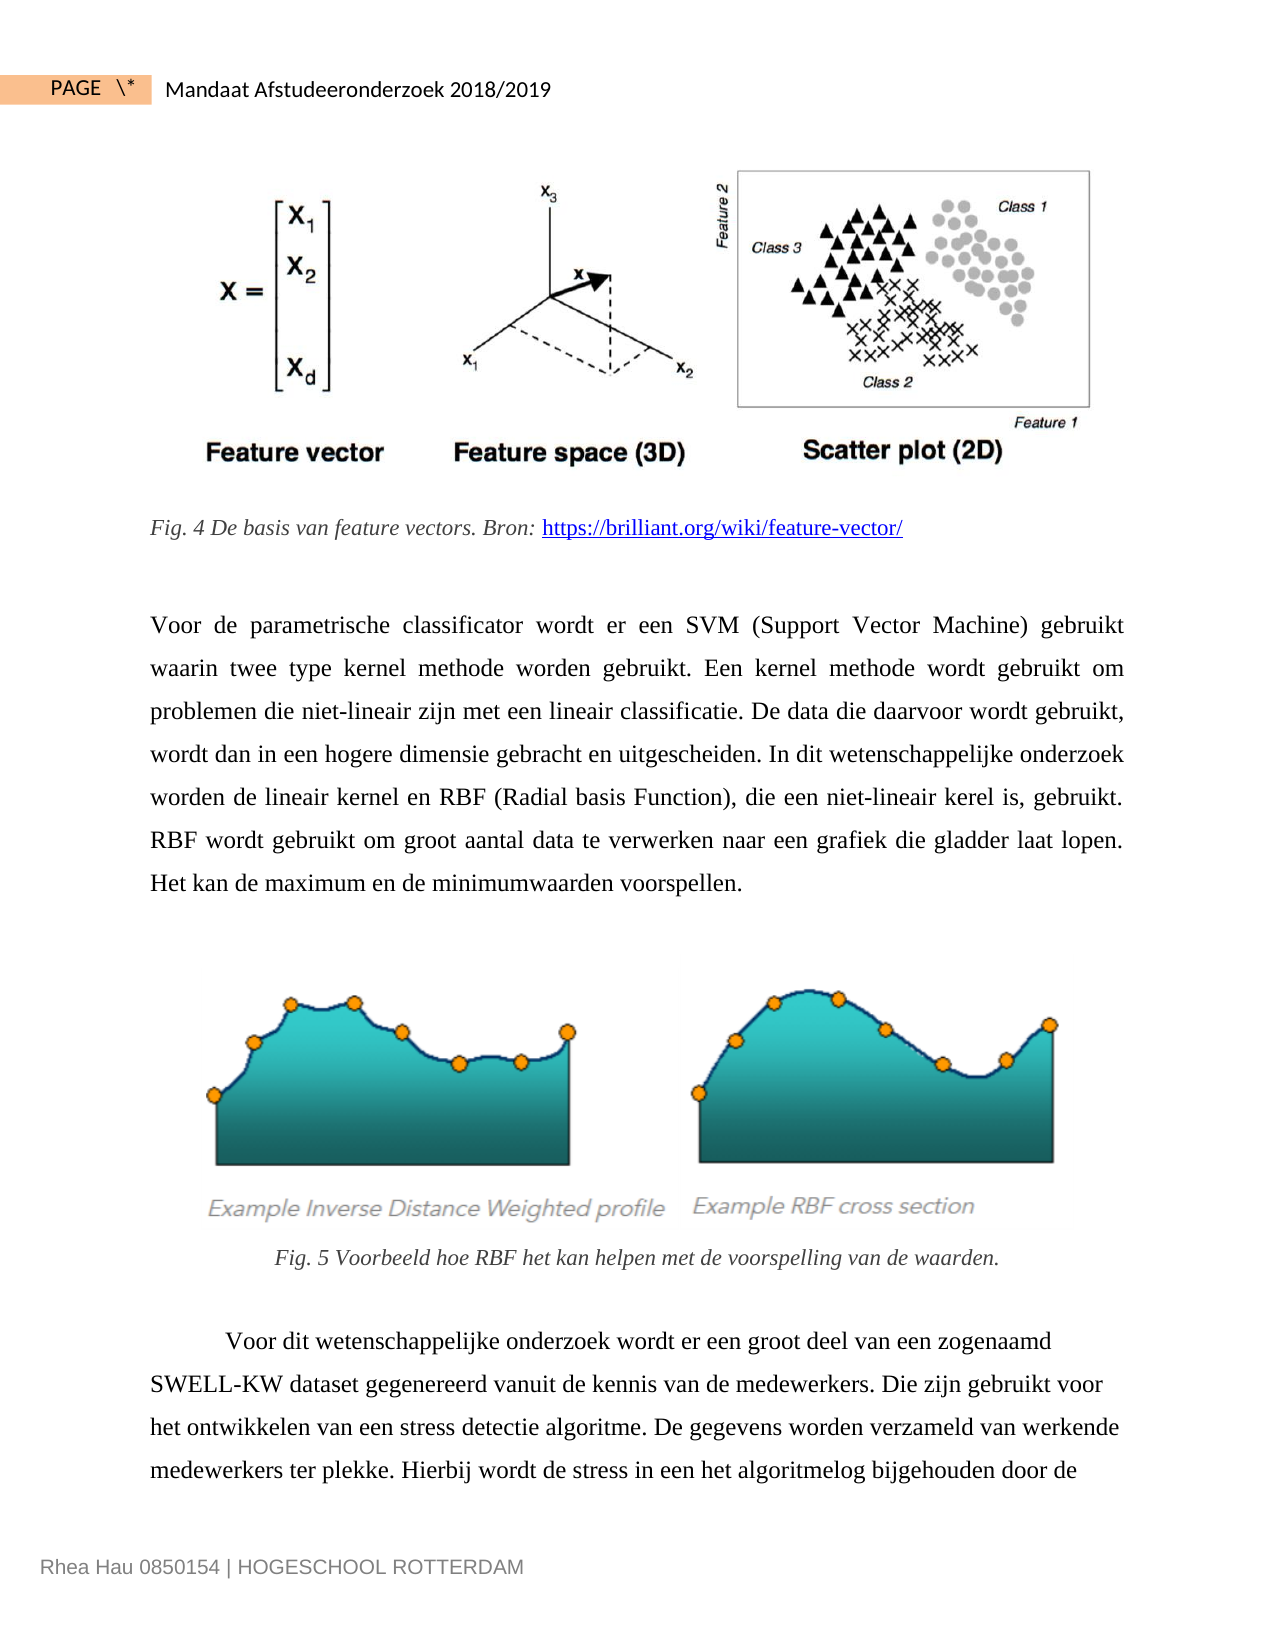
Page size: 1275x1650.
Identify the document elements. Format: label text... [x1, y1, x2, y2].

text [150, 1326, 1125, 1484]
text Voor de parametrische classificator wordt er een SVM (Support Vector Machine) gebruikt waarin twee type kernel methode worden gebruikt. Een kernel methode wordt gebruikt om problemen die niet-lineair zijn met een lineair classificatie. De data die daarvoor wordt gebruikt, wordt dan in een hogere dimensie gebracht en uitgescheiden. In dit wetenschappelijke onderzoek worden de lineair kernel en RBF (Radial basis Function), die een niet-lineair kerel is, gebruikt. RBF wordt gebruikt om groot aantal data te verwerken naar een grafiek die gladder laat lopen. Het kan de maximum en de minimumwaarden voorspellen. [150, 610, 1125, 897]
picture [200, 954, 1075, 1230]
text Fig. 4 De basis van feature vectors. Bron: https://brilliant.org/wiki/feature-vector/ [150, 514, 1122, 540]
picture [150, 150, 1125, 484]
text Fig. 5 Voorbeeld hoe RBF het kan helpen met de voorspelling van de waarden. [150, 1244, 1125, 1270]
